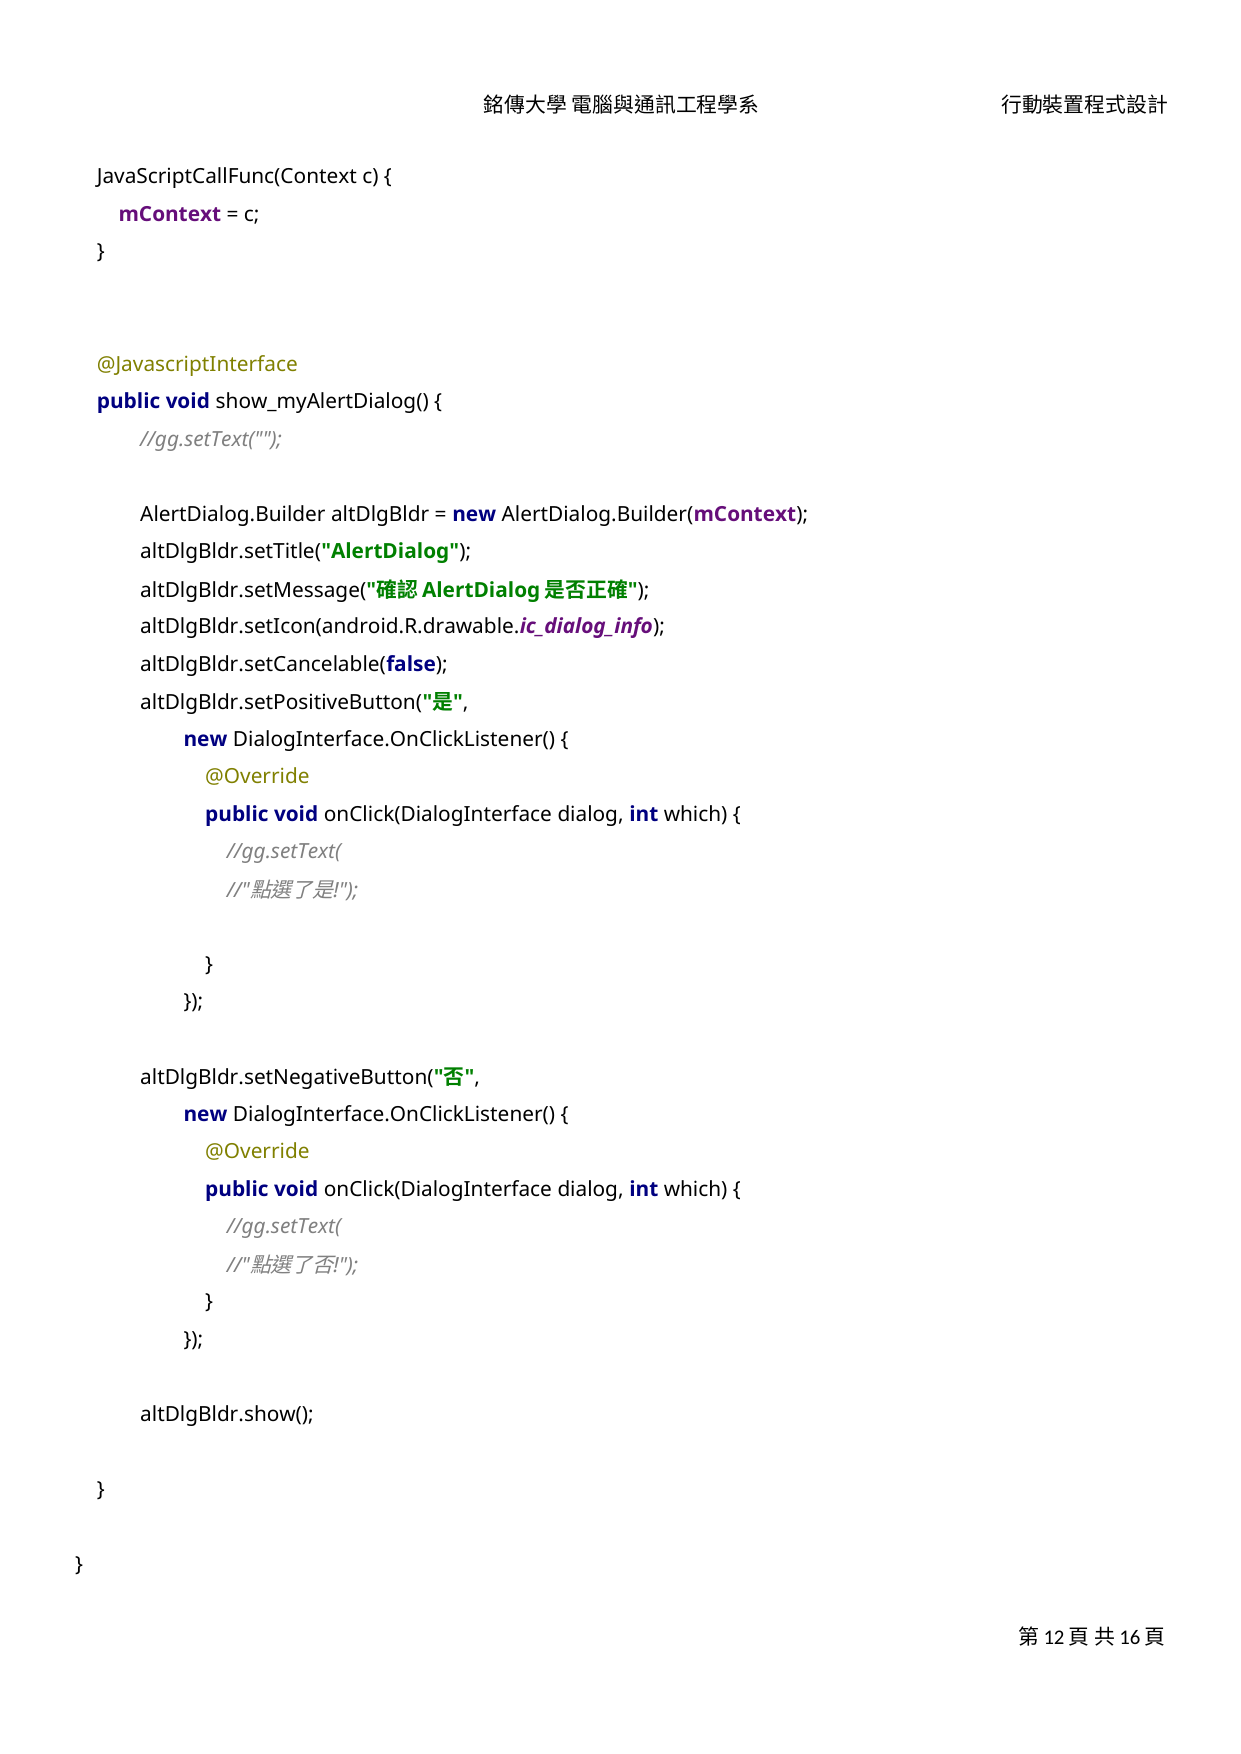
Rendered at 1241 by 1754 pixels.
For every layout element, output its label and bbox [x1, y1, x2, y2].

text [75, 119, 1165, 1582]
